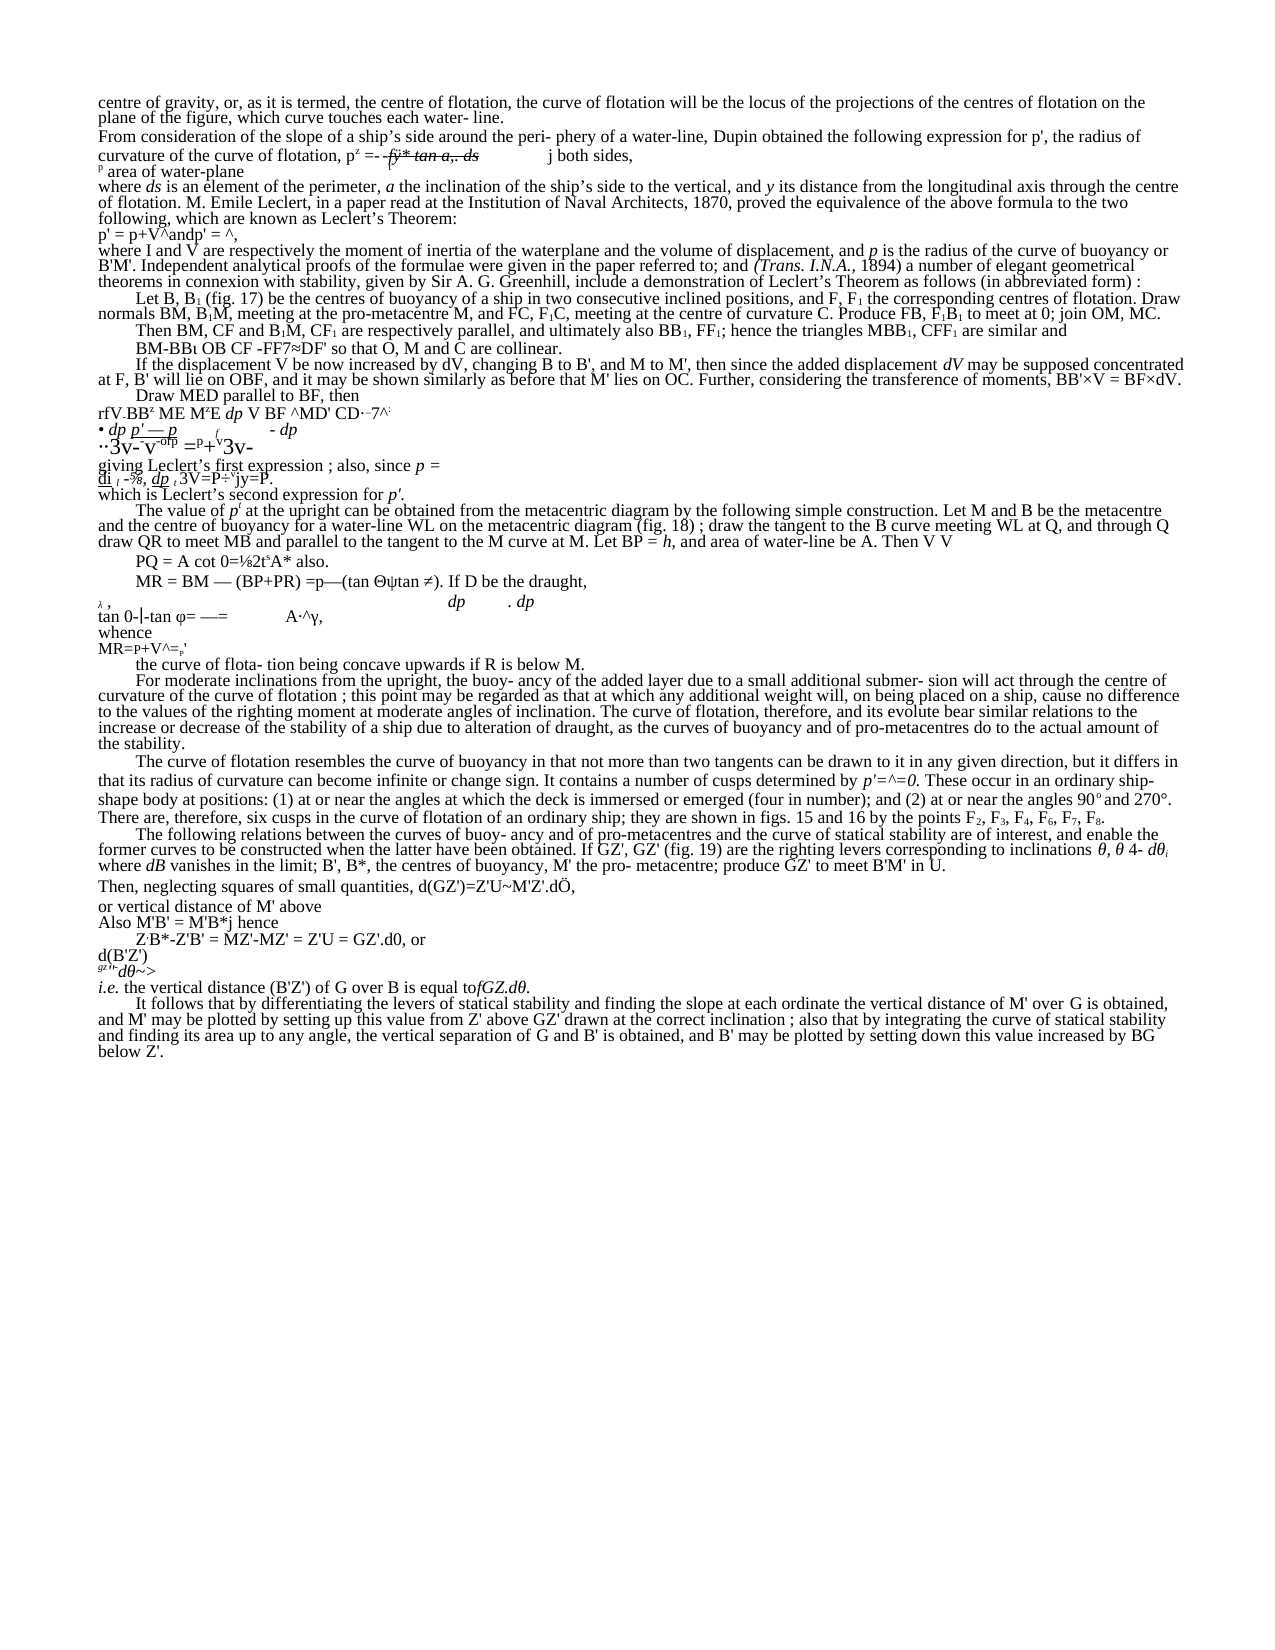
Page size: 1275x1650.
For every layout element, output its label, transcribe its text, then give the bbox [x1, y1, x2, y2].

text p area of water-plane t [98, 165, 1185, 180]
text The value of pt at the upright can be obtained from the metacentric diagram by the following simple construction. Let M and B be the metacentre and the centre of buoyancy for a water-line WL on the metacentric diagram (fig. 18) ; draw the tangent to the B curve meeting WL at Q, and through Q draw QR to meet MB and parallel to the tangent to the M curve at Μ. Let BP = h, and area of water-line be A. Then V V [98, 503, 1185, 551]
text whence [98, 626, 1185, 642]
text BM-BBι OB CF -FF7≈DF' so that O, M and C are collinear. [98, 339, 1185, 358]
text p' = p+V^andp' = ^, [98, 228, 1185, 244]
text • dp p' — p f - dp [98, 423, 1185, 439]
text The curve of flotation resembles the curve of buoyancy in that not more than two tangents can be drawn to it in any given direction, but it differs in that its radius of curvature can become infinite or change sign. It contains a number of cusps determined by p'=^=0. These occur in an ordinary ship-shape body at positions: (1) at or near the angles at which the deck is immersed or emerged (four in number); and (2) at or near the angles 90o and 270°. There are, therefore, six cusps in the curve of flotation of an ordinary ship; they are shown in figs. 15 and 16 by the points F2, F3, F4, F6, F7, F8. [98, 753, 1185, 827]
text centre of gravity, or, as it is termed, the centre of flotation, the curve of flotation will be the locus of the projections of the centres of flotation on the plane of the figure, which curve touches each water- line. [98, 95, 1185, 128]
text For moderate inclinations from the upright, the buoy- ancy of the added layer due to a small additional submer- sion will act through the centre of curvature of the curve of flotation ; this point may be regarded as that at which any additional weight will, on being placed on a ship, cause no difference to the values of the righting moment at moderate angles of inclination. The curve of flotation, therefore, and its evolute bear similar relations to the increase or decrease of the stability of a ship due to alteration of draught, as the curves of buoyancy and of pro-metacentres do to the actual amount of the stability. [98, 674, 1185, 753]
text where I and V are respectively the moment of inertia of the waterplane and the volume of displacement, and p is the radius of the curve of buoyancy or B'M'. Independent analytical proofs of the formulae were given in the paper referred to; and (Trans. I.N.A., 1894) a number of elegant geometrical theorems in connexion with stability, given by Sir A. G. Greenhill, include a demonstration of Leclert’s Theorem as follows (in abbreviated form) : [98, 244, 1185, 292]
text If the displacement V be now increased by dV, changing B to B', and M to M', then since the added displacement dV may be supposed concentrated at F, B' will lie on OBF, and it may be shown similarly as before that M' lies on OC. Further, considering the transference of moments, BB'×V = BF×dV. [98, 358, 1185, 389]
text Then, neglecting squares of small quantities, d(GZ')=Z'U~M'Z'.dÖ, [98, 876, 1185, 896]
text or vertical distance of M' above [98, 899, 1185, 915]
text rfV-BBz ME MzE dp V BF ^MD' CD·_7^: [98, 405, 1185, 423]
text gz"-dθ~> [98, 964, 1185, 981]
text The following relations between the curves of buoy- ancy and of pro-metacentres and the curve of statical stability are of interest, and enable the former curves to be constructed when the latter have been obtained. If GZ', GZ' (fig. 19) are the righting levers corresponding to inclinations θ, θ 4- dθi where dB vanishes in the limit; B', B*, the centres of buoyancy, M' the pro- metacentre; produce GZ' to meet B'M' in U. [98, 827, 1185, 876]
text i.e. the vertical distance (B'Z') of G over B is equal tofGZ.dθ. [98, 981, 479, 997]
text MR=p+V^=p' [98, 642, 1185, 658]
text PQ = A cot 0=⅛2tsA* also. [98, 551, 1185, 571]
text i.e. the vertical distance (B'Z') of G over B is equal tofGZ.dθ. [478, 981, 1185, 997]
text Let B, B1 (fig. 17) be the centres of buoyancy of a ship in two consecutive inclined positions, and F, F1 the corresponding centres of flotation. Draw normals BM, B1M, meeting at the pro-metacentre M, and FC, F1C, meeting at the centre of curvature C. Produce FB, F1B1 to meet at 0; join OM, MC. [98, 292, 1185, 323]
text the curve of flota- tion being concave upwards if R is below M. [98, 658, 1185, 674]
text Also M'B' = M'B*j hence [98, 915, 1185, 932]
text which is Leclert’s second expression for p'. [98, 487, 1185, 503]
text where ds is an element of the perimeter, a the inclination of the ship’s side to the vertical, and y its distance from the longitudinal axis through the centre of flotation. M. Emile Leclert, in a paper read at the Institution of Naval Architects, 1870, proved the equivalence of the above formula to the two following, which are known as Leclert’s Theorem: [98, 180, 1185, 228]
text λ , dp . dp [98, 595, 1185, 610]
text giving Leclert’s first expression ; also, since p = [98, 458, 1185, 474]
text From consideration of the slope of a ship’s side around the peri- phery of a water-line, Dupin obtained the following expression for p', the radius of curvature of the curve of flotation, pz = fÿ* tan a,. ds j both sides, [98, 128, 1185, 165]
text It follows that by differentiating the levers of statical stability and finding the slope at each ordinate the vertical distance of M' over G is obtained, and M' may be plotted by setting up this value from Z' above GZ' drawn at the correct inclination ; also that by integrating the curve of statical stability and finding its area up to any angle, the vertical separation of G and B' is obtained, and B' may be plotted by setting down this value increased by BG below Z'. [98, 997, 1185, 1061]
text d(B'Z') [98, 948, 1185, 964]
text tan 0-∣-tan φ= —= A∙^γ, [98, 610, 1185, 626]
text di l -⅝, dp t 3V=P÷vjy=P. [98, 474, 1185, 487]
text MR = BM — (BP+PR) =p—(tan Θψtan ≠). If D be the draught, [98, 571, 1185, 592]
text Then BM, CF and B1M, CF1 are respectively parallel, and ultimately also BB1, FF1; hence the triangles MBB1, CFF1 are similar and [98, 323, 1185, 339]
text Draw MED parallel to BF, then [98, 389, 1185, 405]
subtitle ∙∙3v--v-orp =p+v3v- [98, 439, 1185, 458]
text Z,B*-Z'B' = MZ'-MZ' = Z'U = GZ'.d0, or [98, 932, 1185, 948]
